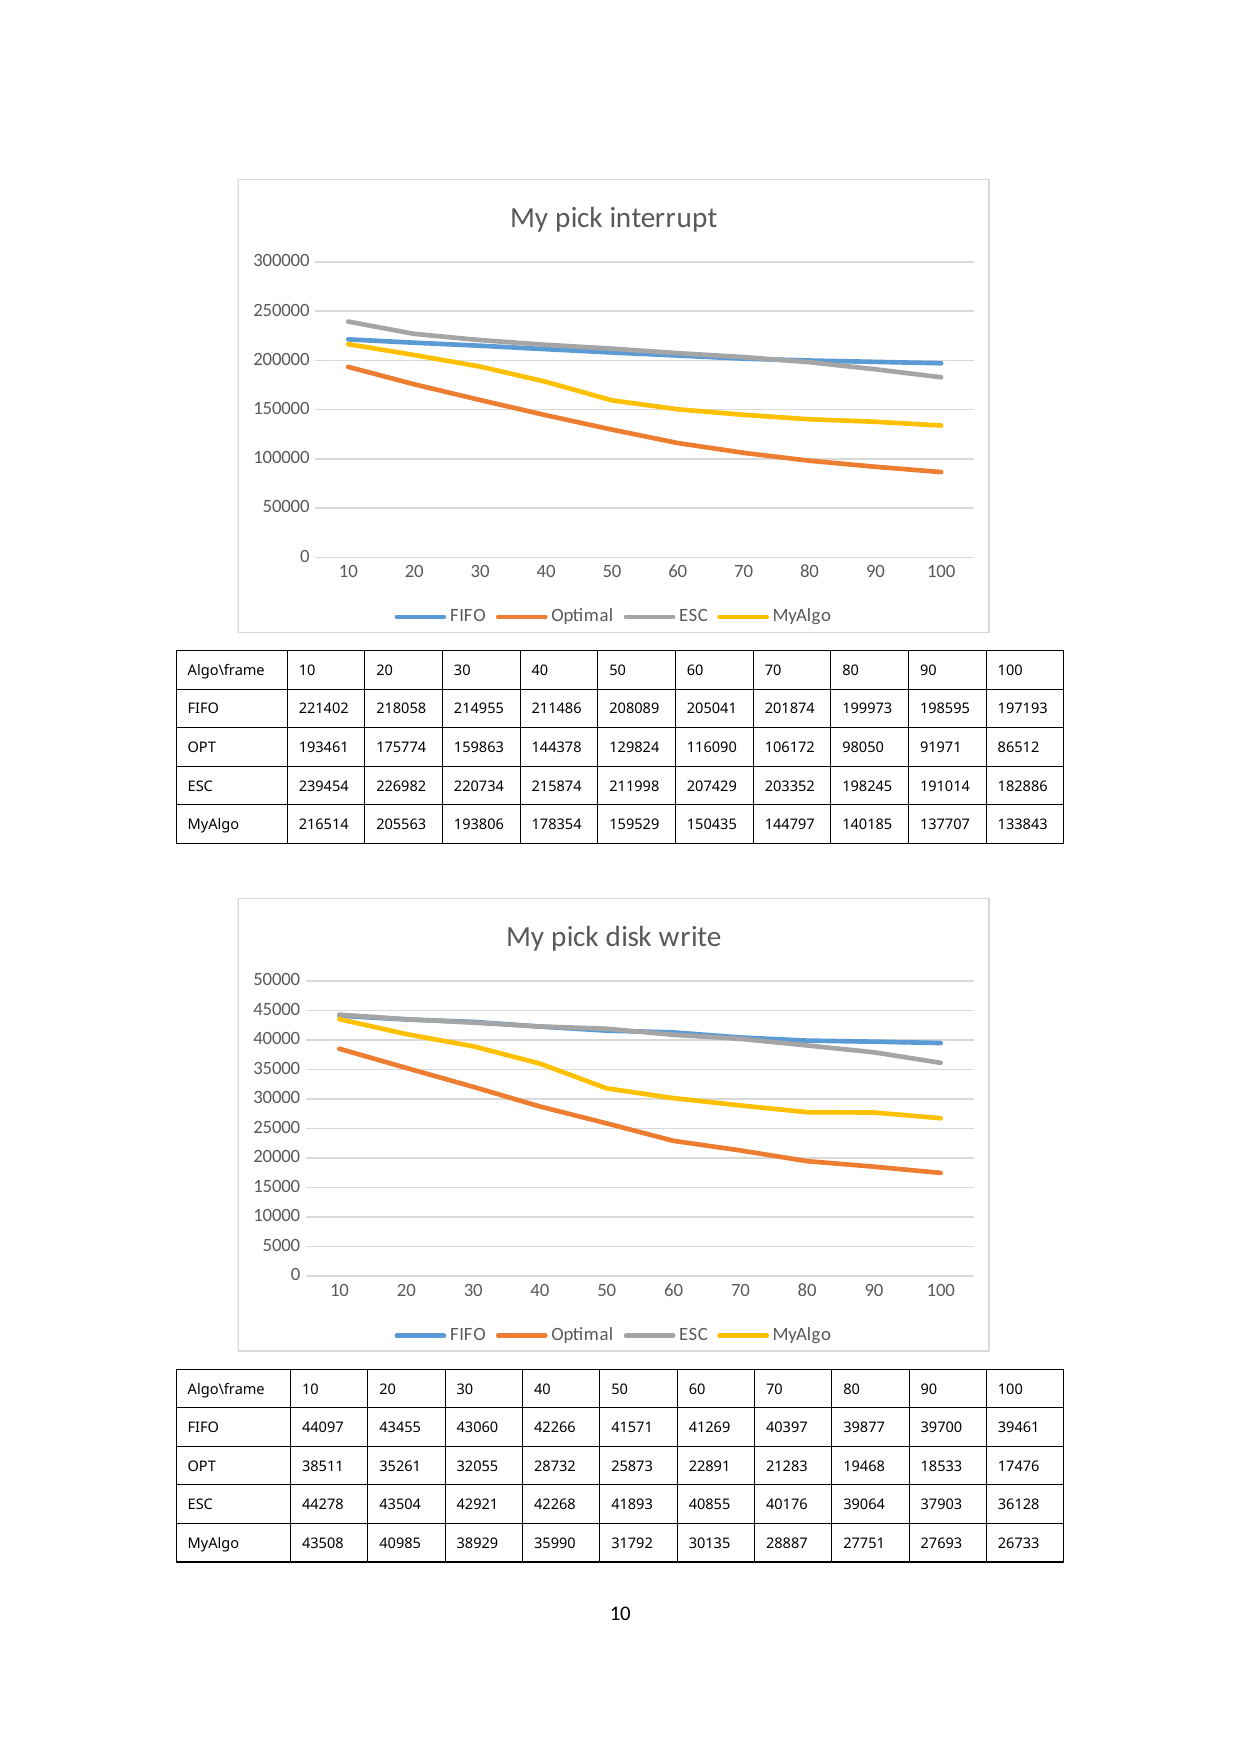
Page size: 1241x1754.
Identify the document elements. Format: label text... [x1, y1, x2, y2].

table_cell 220734 [443, 767, 520, 804]
table_header 60 [678, 1370, 754, 1407]
table_cell 40176 [755, 1485, 831, 1523]
table_cell 159529 [598, 805, 675, 843]
table_cell FIFO [177, 690, 287, 727]
table_header 30 [446, 1370, 522, 1407]
table_cell OPT [177, 1447, 290, 1484]
table_cell 25873 [600, 1447, 677, 1484]
table_cell 28887 [755, 1524, 831, 1561]
table_cell 18533 [910, 1447, 986, 1484]
table_cell 193806 [443, 805, 520, 843]
table_cell 32055 [446, 1447, 522, 1484]
table_cell OPT [177, 728, 287, 766]
table_cell 193461 [288, 728, 364, 766]
table_cell 226982 [365, 767, 442, 804]
table_cell 205041 [676, 690, 753, 727]
table_cell 42266 [523, 1408, 599, 1446]
table_cell 43508 [291, 1524, 367, 1561]
table_cell 35990 [523, 1524, 599, 1561]
table_header 10 [288, 651, 364, 688]
table_cell 35261 [368, 1447, 445, 1484]
table_cell 41269 [678, 1408, 754, 1446]
table_cell 197193 [987, 690, 1063, 727]
table_header 100 [987, 1370, 1063, 1407]
table_header 40 [523, 1370, 599, 1407]
table_header 80 [832, 1370, 909, 1407]
table_cell 178354 [521, 805, 597, 843]
table_header 70 [754, 651, 830, 688]
table_cell 40985 [368, 1524, 445, 1561]
table_cell 40397 [755, 1408, 831, 1446]
table_header Algo\frame [177, 651, 287, 688]
table_cell 41571 [600, 1408, 677, 1446]
table_header 60 [676, 651, 753, 688]
table_cell 198245 [831, 767, 908, 804]
table_cell 41893 [600, 1485, 677, 1523]
table_cell 39461 [987, 1408, 1063, 1446]
table_cell 216514 [288, 805, 364, 843]
table_cell 144797 [754, 805, 830, 843]
table_cell 205563 [365, 805, 442, 843]
table_header 90 [910, 1370, 986, 1407]
table_cell 43455 [368, 1408, 445, 1446]
table_header 70 [755, 1370, 831, 1407]
table_cell 207429 [676, 767, 753, 804]
table_header 10 [291, 1370, 367, 1407]
table_cell 30135 [678, 1524, 754, 1561]
table_cell 211486 [521, 690, 597, 727]
table_header 90 [909, 651, 986, 688]
table_cell 19468 [832, 1447, 909, 1484]
table_cell 191014 [909, 767, 986, 804]
table_cell 218058 [365, 690, 442, 727]
table_header 40 [521, 651, 597, 688]
table_cell FIFO [177, 1408, 290, 1446]
table_cell 159863 [443, 728, 520, 766]
table_cell 221402 [288, 690, 364, 727]
table_cell 137707 [909, 805, 986, 843]
table_cell 43060 [446, 1408, 522, 1446]
table_cell 39700 [910, 1408, 986, 1446]
table_cell 39064 [832, 1485, 909, 1523]
table_cell 40855 [678, 1485, 754, 1523]
table_cell 182886 [987, 767, 1063, 804]
table_cell 129824 [598, 728, 675, 766]
table_cell 27751 [832, 1524, 909, 1561]
table_cell 116090 [676, 728, 753, 766]
table_cell 39877 [832, 1408, 909, 1446]
table_cell 42268 [523, 1485, 599, 1523]
table_header 50 [600, 1370, 677, 1407]
table_cell 91971 [909, 728, 986, 766]
table_cell 28732 [523, 1447, 599, 1484]
table_cell 208089 [598, 690, 675, 727]
table_cell 198595 [909, 690, 986, 727]
table_cell 38511 [291, 1447, 367, 1484]
table_cell 201874 [754, 690, 830, 727]
table_cell 44097 [291, 1408, 367, 1446]
table_cell 239454 [288, 767, 364, 804]
table_header 30 [443, 651, 520, 688]
table_cell 38929 [446, 1524, 522, 1561]
table_cell 27693 [910, 1524, 986, 1561]
table_header 50 [598, 651, 675, 688]
table_cell 144378 [521, 728, 597, 766]
table_cell 140185 [831, 805, 908, 843]
table_cell 37903 [910, 1485, 986, 1523]
table_header Algo\frame [177, 1370, 290, 1407]
table_cell 86512 [987, 728, 1063, 766]
table_cell ESC [177, 767, 287, 804]
table_cell 106172 [754, 728, 830, 766]
table_cell 133843 [987, 805, 1063, 843]
table_cell 31792 [600, 1524, 677, 1561]
table_cell 215874 [521, 767, 597, 804]
table_cell 199973 [831, 690, 908, 727]
table_cell MyAlgo [177, 805, 287, 843]
table_cell 26733 [987, 1524, 1063, 1561]
table_cell MyAlgo [177, 1524, 290, 1561]
table_header 100 [987, 651, 1063, 688]
table_header 20 [368, 1370, 445, 1407]
table_header 80 [831, 651, 908, 688]
table_cell 17476 [987, 1447, 1063, 1484]
table_cell 98050 [831, 728, 908, 766]
table_header 20 [365, 651, 442, 688]
table_cell 36128 [987, 1485, 1063, 1523]
table_cell 44278 [291, 1485, 367, 1523]
table_cell 175774 [365, 728, 442, 766]
table_cell 22891 [678, 1447, 754, 1484]
table_cell 150435 [676, 805, 753, 843]
table_cell 43504 [368, 1485, 445, 1523]
table_cell 211998 [598, 767, 675, 804]
table_cell 214955 [443, 690, 520, 727]
table_cell 203352 [754, 767, 830, 804]
table_cell 21283 [755, 1447, 831, 1484]
table_cell 42921 [446, 1485, 522, 1523]
table_cell ESC [177, 1485, 290, 1523]
